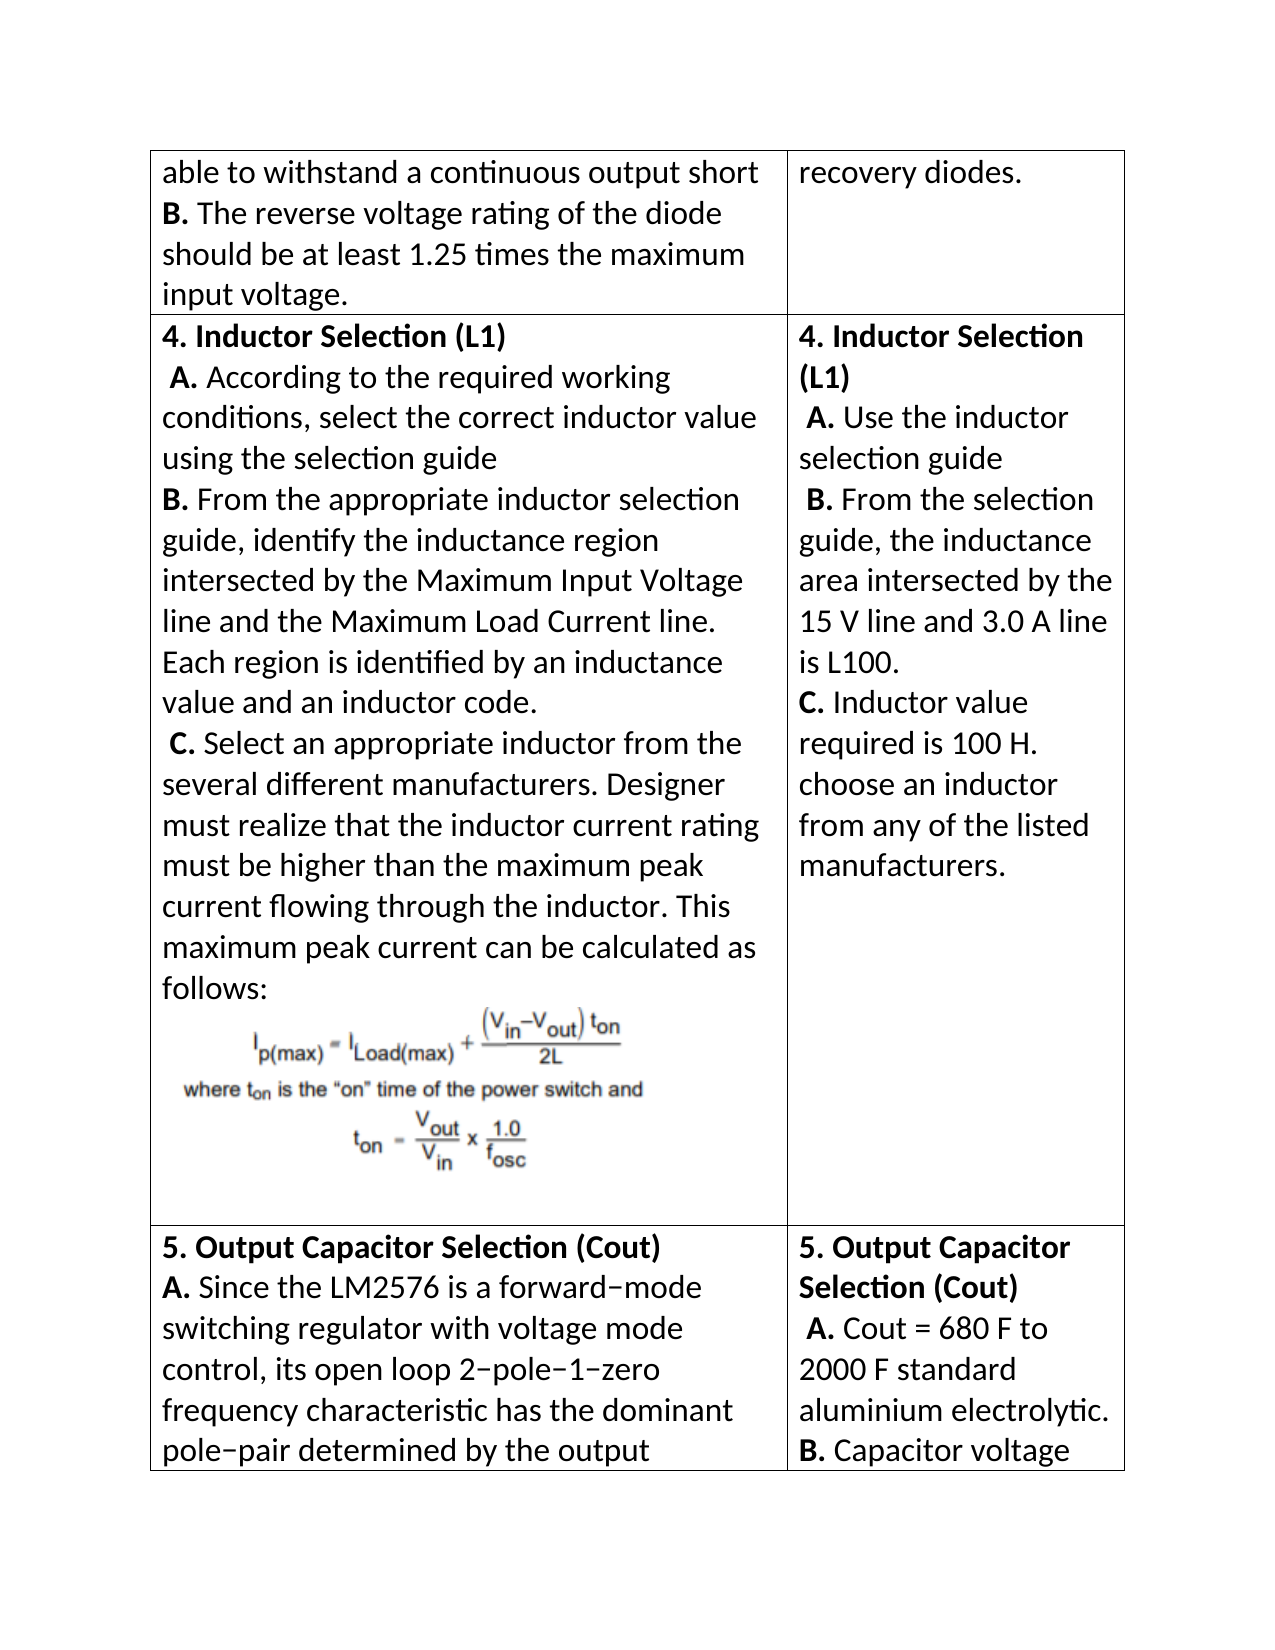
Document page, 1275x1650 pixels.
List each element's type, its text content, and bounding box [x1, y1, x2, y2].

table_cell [788, 151, 1124, 314]
picture [161, 1007, 684, 1184]
table_cell 4. Inductor Selection (L1) A. Use the inductor selection guide B. From the selection guide, the inductance area intersected by the 15 V line and 3.0 A line is L100. C. Inductor value required is 100 H. choose an inductor from any of the listed manufacturers. [788, 315, 1124, 1225]
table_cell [151, 1226, 787, 1470]
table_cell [151, 151, 787, 314]
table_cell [788, 1226, 1124, 1470]
table_cell 4. Inductor Selection (L1) A. According to the required working conditions, select the correct inductor value using the selection guide B. From the appropriate inductor selection guide, identify the inductance region intersected by the Maximum Input Voltage line and the Maximum Load Current line. Each region is identified by an inductance value and an inductor code. C. Select an appropriate inductor from the several different manufacturers. Designer must realize that the inductor current rating must be higher than the maximum peak current flowing through the inductor. This maximum peak current can be calculated as follows: [151, 315, 787, 1225]
